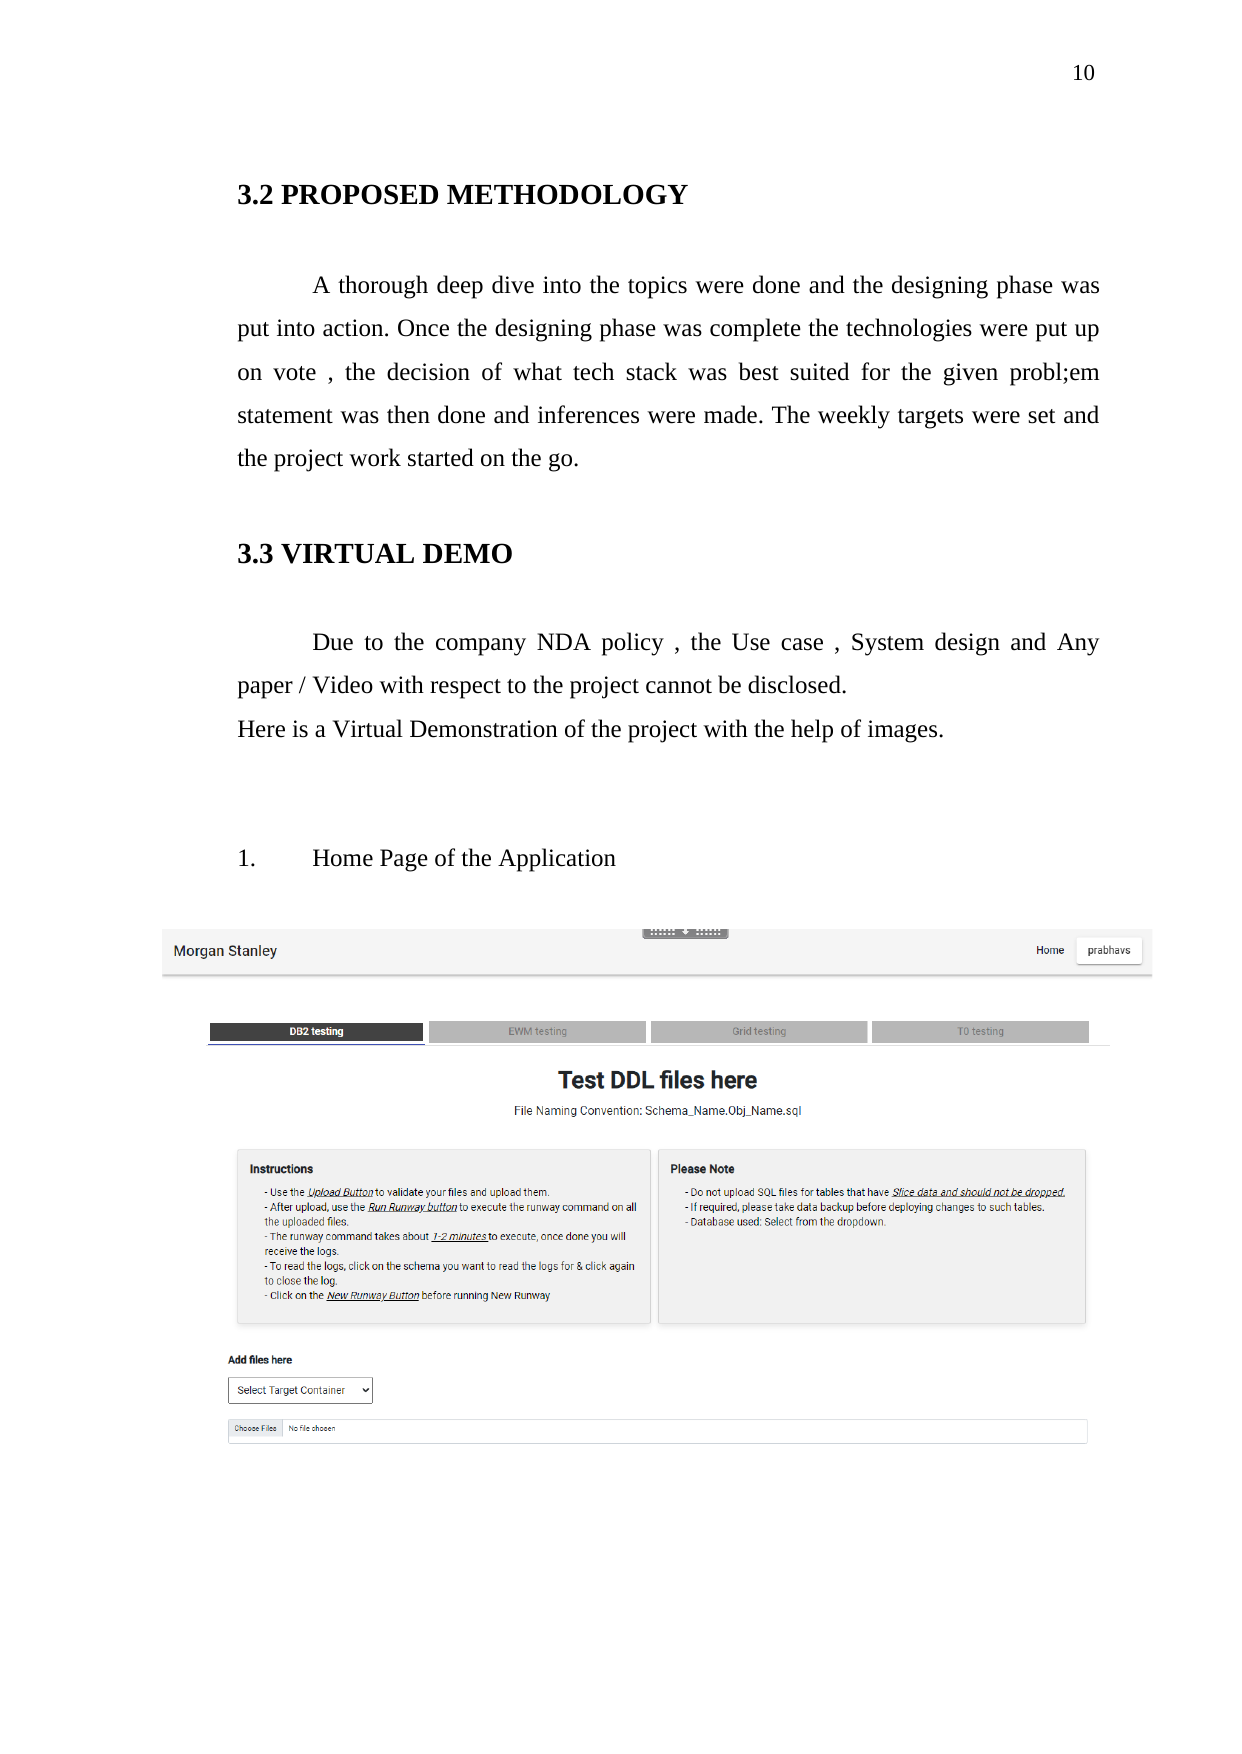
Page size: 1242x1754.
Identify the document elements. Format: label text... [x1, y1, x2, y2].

text A thorough deep dive into the topics were done and the designing phase was put into action. Once the designing phase was complete the technologies were put up on vote , the decision of what tech stack was best suited for the given probl;em statement was then done and inferences were made. The weekly targets were set and the project work started on the go. [237, 270, 1101, 472]
text Due to the company NDA policy , the Use case , System design and Any paper / Video with respect to the project cannot be disclosed. [237, 627, 1101, 699]
list Home Page of the Application [237, 843, 1101, 872]
text Here is a Virtual Demonstration of the project with the help of images. [237, 714, 1101, 742]
text 3.2 PROPOSED METHODOLOGY [237, 177, 1101, 211]
text 3.3 VIRTUAL DEMO [237, 536, 1101, 570]
picture [162, 929, 1153, 1465]
